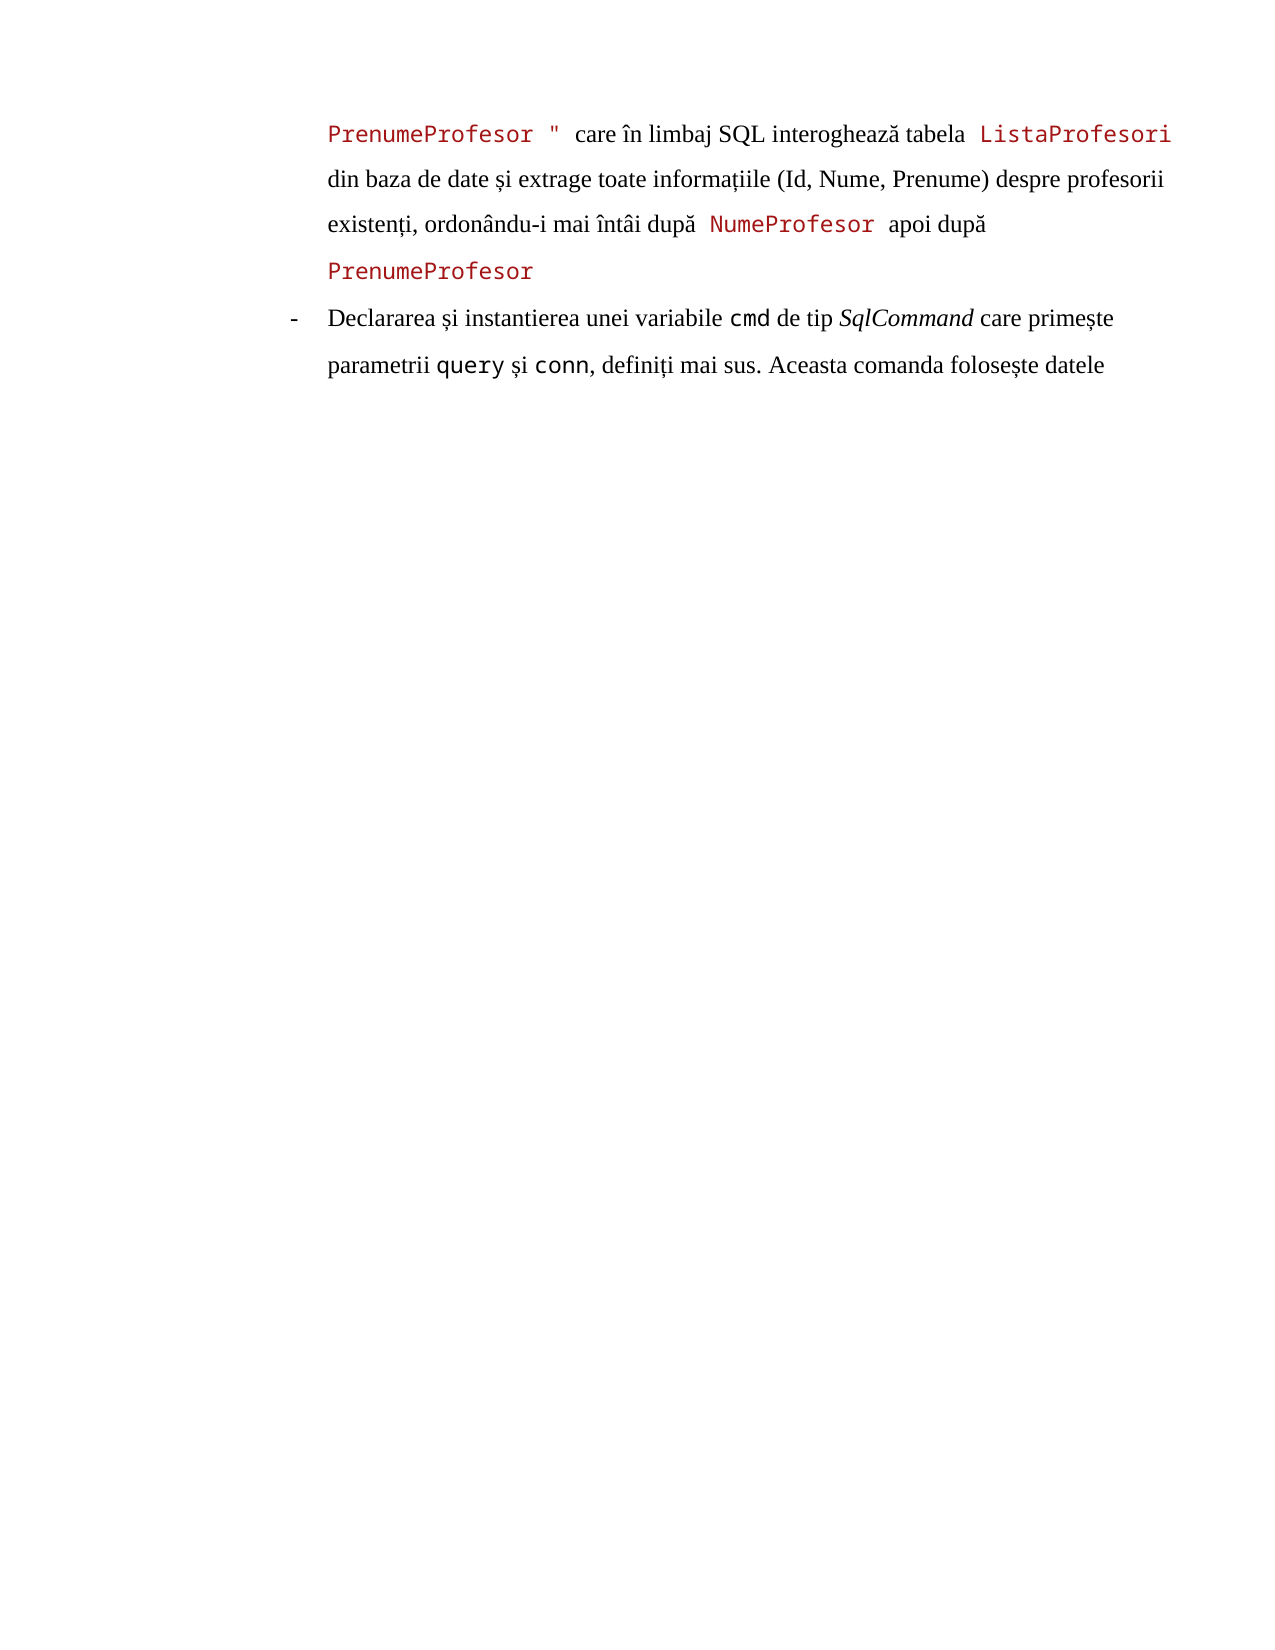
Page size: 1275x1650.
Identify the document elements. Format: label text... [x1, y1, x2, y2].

list Declararea și instantierea unei variabile cmd de tip SqlCommand care primește parametrii query și conn, definiți mai sus. Aceasta comanda folosește datele definite de parametrul conn ca sa se conecteze la baza de date și datele din parametrul query ca sa extragă informații [290, 302, 1186, 380]
list Declararea unei variabile query de tip string și instanțierea ei cu valoarea "SELECT * FROM ListaProfesori ORDER BY NumeProfesor, PrenumeProfesor " care în limbaj SQL interoghează tabela ListaProfesori din baza de date și extrage toate informațiile (Id, Nume, Prenume) despre profesorii existenți, ordonându-i mai întâi după NumeProfesor apoi după PrenumeProfesor [290, 118, 1186, 286]
